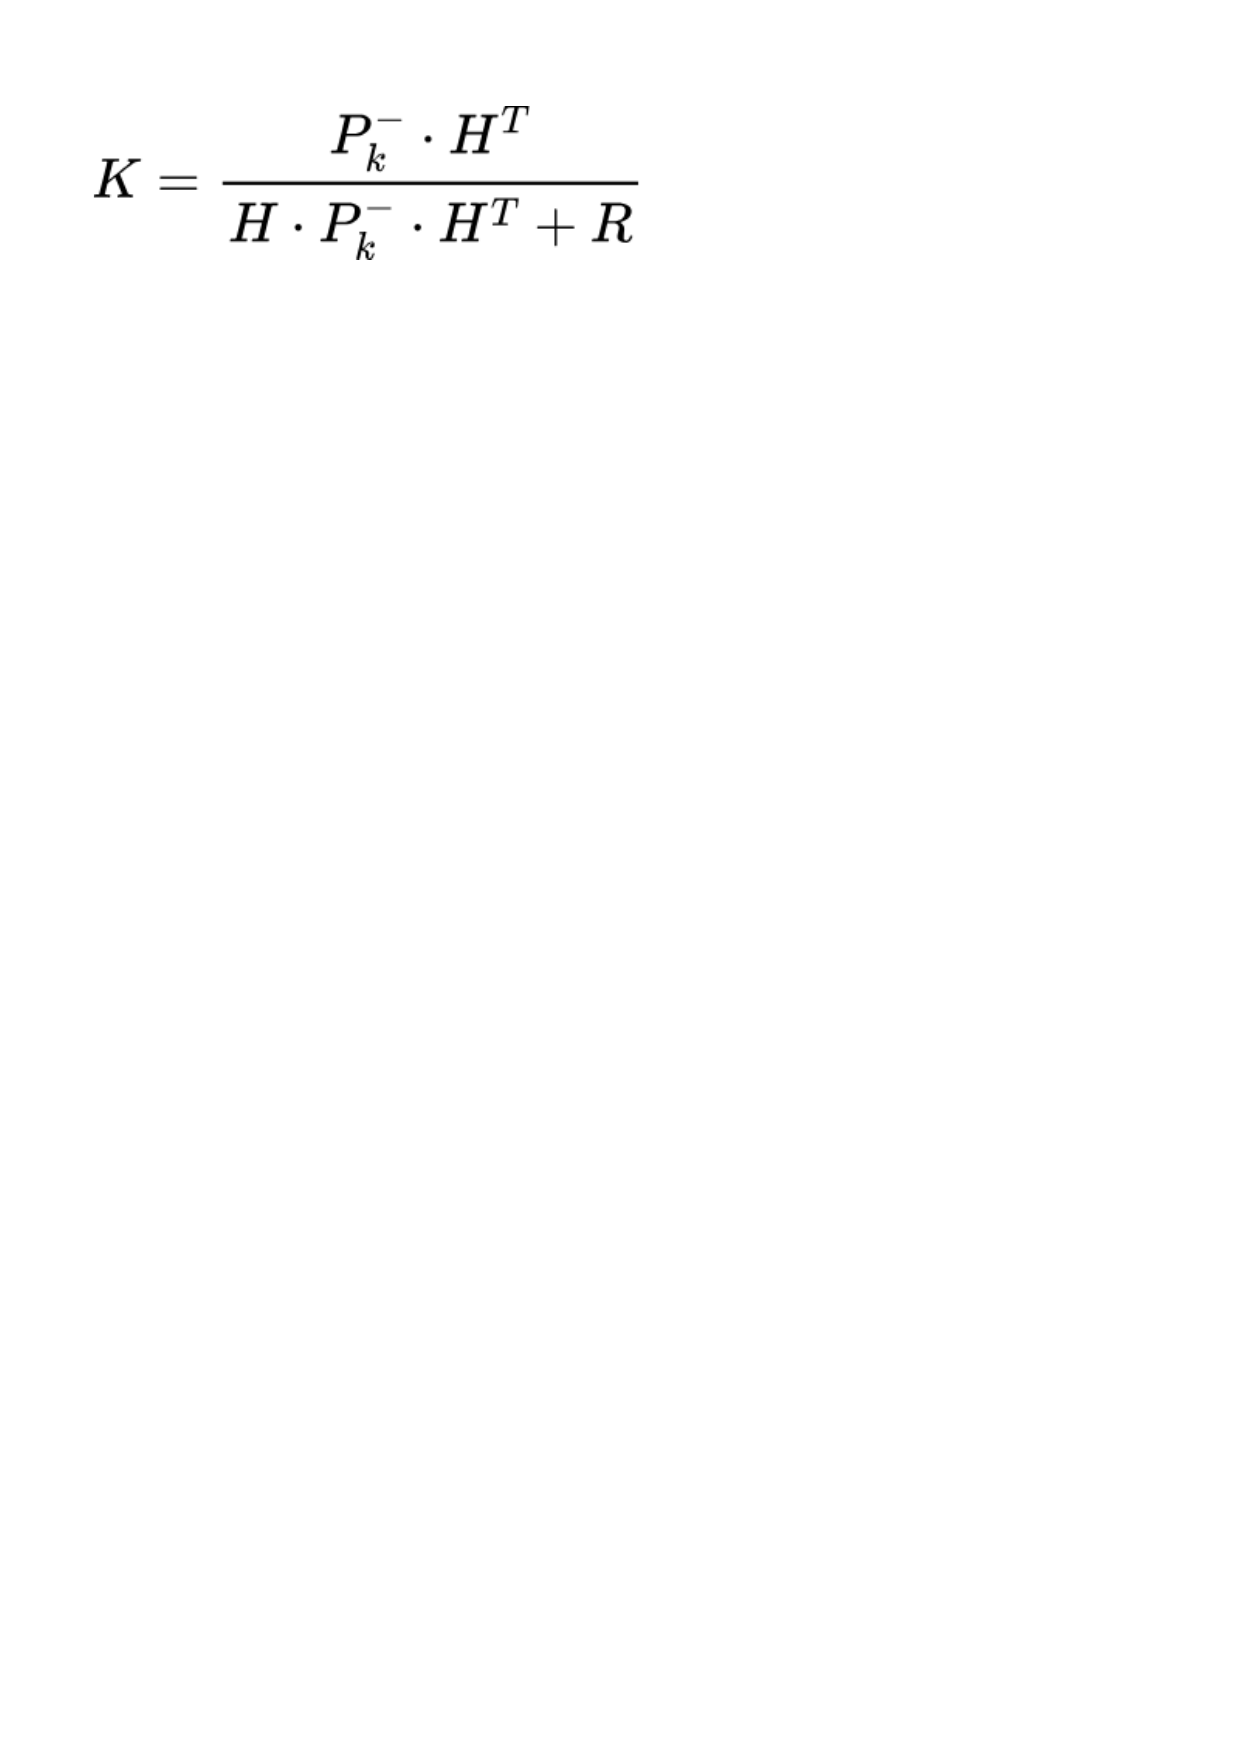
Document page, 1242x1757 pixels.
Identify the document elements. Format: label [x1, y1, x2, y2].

picture [93, 106, 640, 260]
